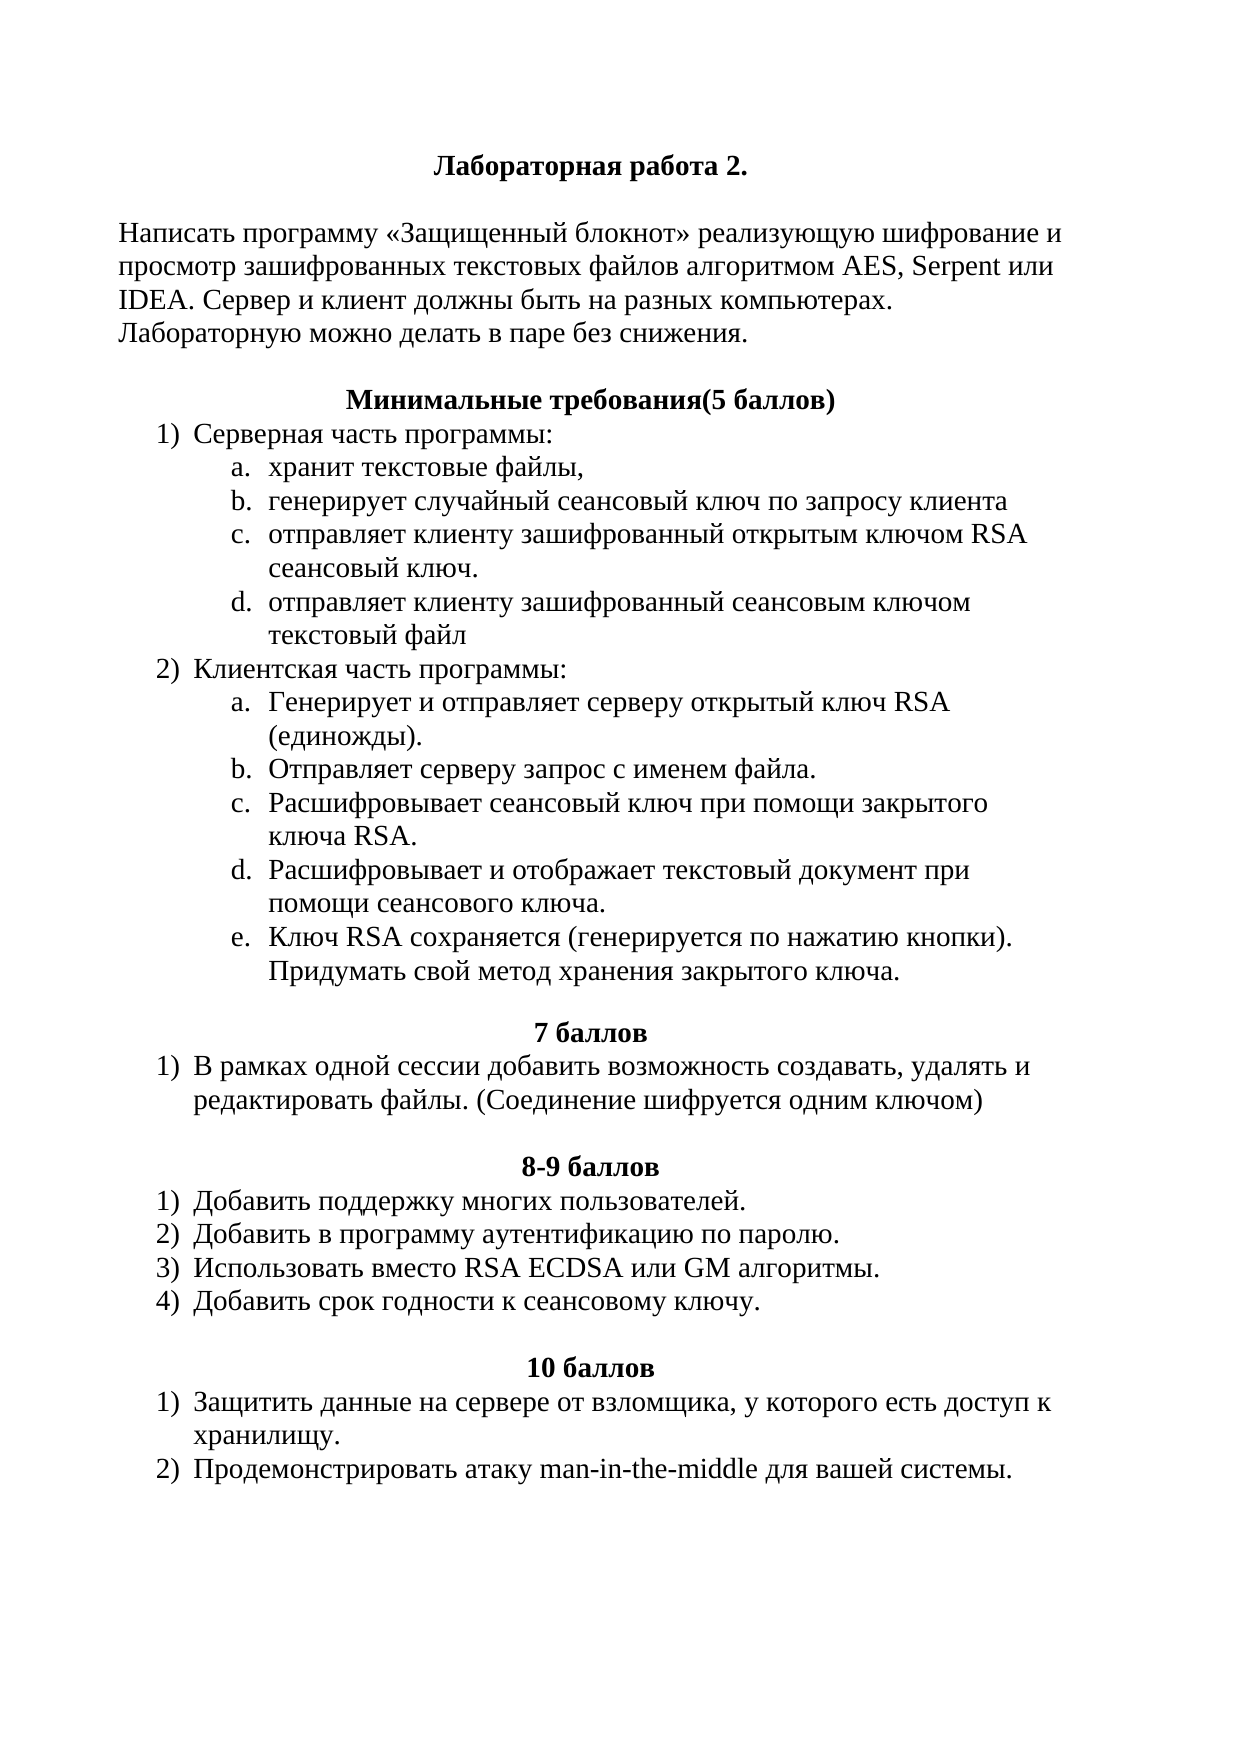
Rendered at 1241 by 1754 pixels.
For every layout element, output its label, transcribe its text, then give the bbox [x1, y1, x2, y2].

text 8-9 баллов [118, 1149, 1063, 1183]
list Использовать вместо RSA ECDSA или GM алгоритмы. [156, 1250, 1063, 1283]
text Написать программу «Защищенный блокнот» реализующую шифрование и просмотр зашифрованных текстовых файлов алгоритмом AES, Serpent или IDEA. Сервер и клиент должны быть на разных компьютерах. Лабораторную можно делать в паре без снижения. [118, 215, 1063, 349]
list Расшифровывает и отображает текстовый документ при помощи сеансового ключа. [231, 852, 1063, 919]
list В рамках одной сессии добавить возможность создавать, удалять и редактировать файлы. (Соединение шифруется одним ключом) [156, 1048, 1063, 1116]
list Клиентская часть программы: [156, 651, 1063, 684]
list генерирует случайный сеансовый ключ по запросу клиента [231, 483, 1063, 517]
list Серверная часть программы: [156, 416, 1063, 449]
text Лабораторная работа 2. [118, 148, 1063, 181]
list Продемонстрировать атаку man-in-the-middle для вашей системы. [156, 1451, 1063, 1484]
list Отправляет серверу запрос с именем файла. [231, 751, 1063, 785]
list Добавить поддержку многих пользователей. [156, 1183, 1063, 1216]
list Ключ RSA сохраняется (генерируется по нажатию кнопки). Придумать свой метод хранения закрытого ключа. [231, 919, 1063, 986]
list Генерирует и отправляет серверу открытый ключ RSA (единожды). [231, 684, 1063, 751]
list отправляет клиенту зашифрованный сеансовым ключом текстовый файл [231, 584, 1063, 651]
list Добавить срок годности к сеансовому ключу. [156, 1283, 1063, 1317]
list отправляет клиенту зашифрованный открытым ключом RSA сеансовый ключ. [231, 517, 1063, 584]
text 7 баллов [118, 1015, 1063, 1048]
list хранит текстовые файлы, [231, 449, 1063, 483]
list Расшифровывает сеансовый ключ при помощи закрытого ключа RSA. [231, 785, 1063, 852]
list Защитить данные на сервере от взломщика, у которого есть доступ к хранилищу. [156, 1384, 1063, 1451]
text Минимальные требования(5 баллов) [118, 382, 1063, 416]
text 10 баллов [118, 1350, 1063, 1384]
list Добавить в программу аутентификацию по паролю. [156, 1216, 1063, 1250]
